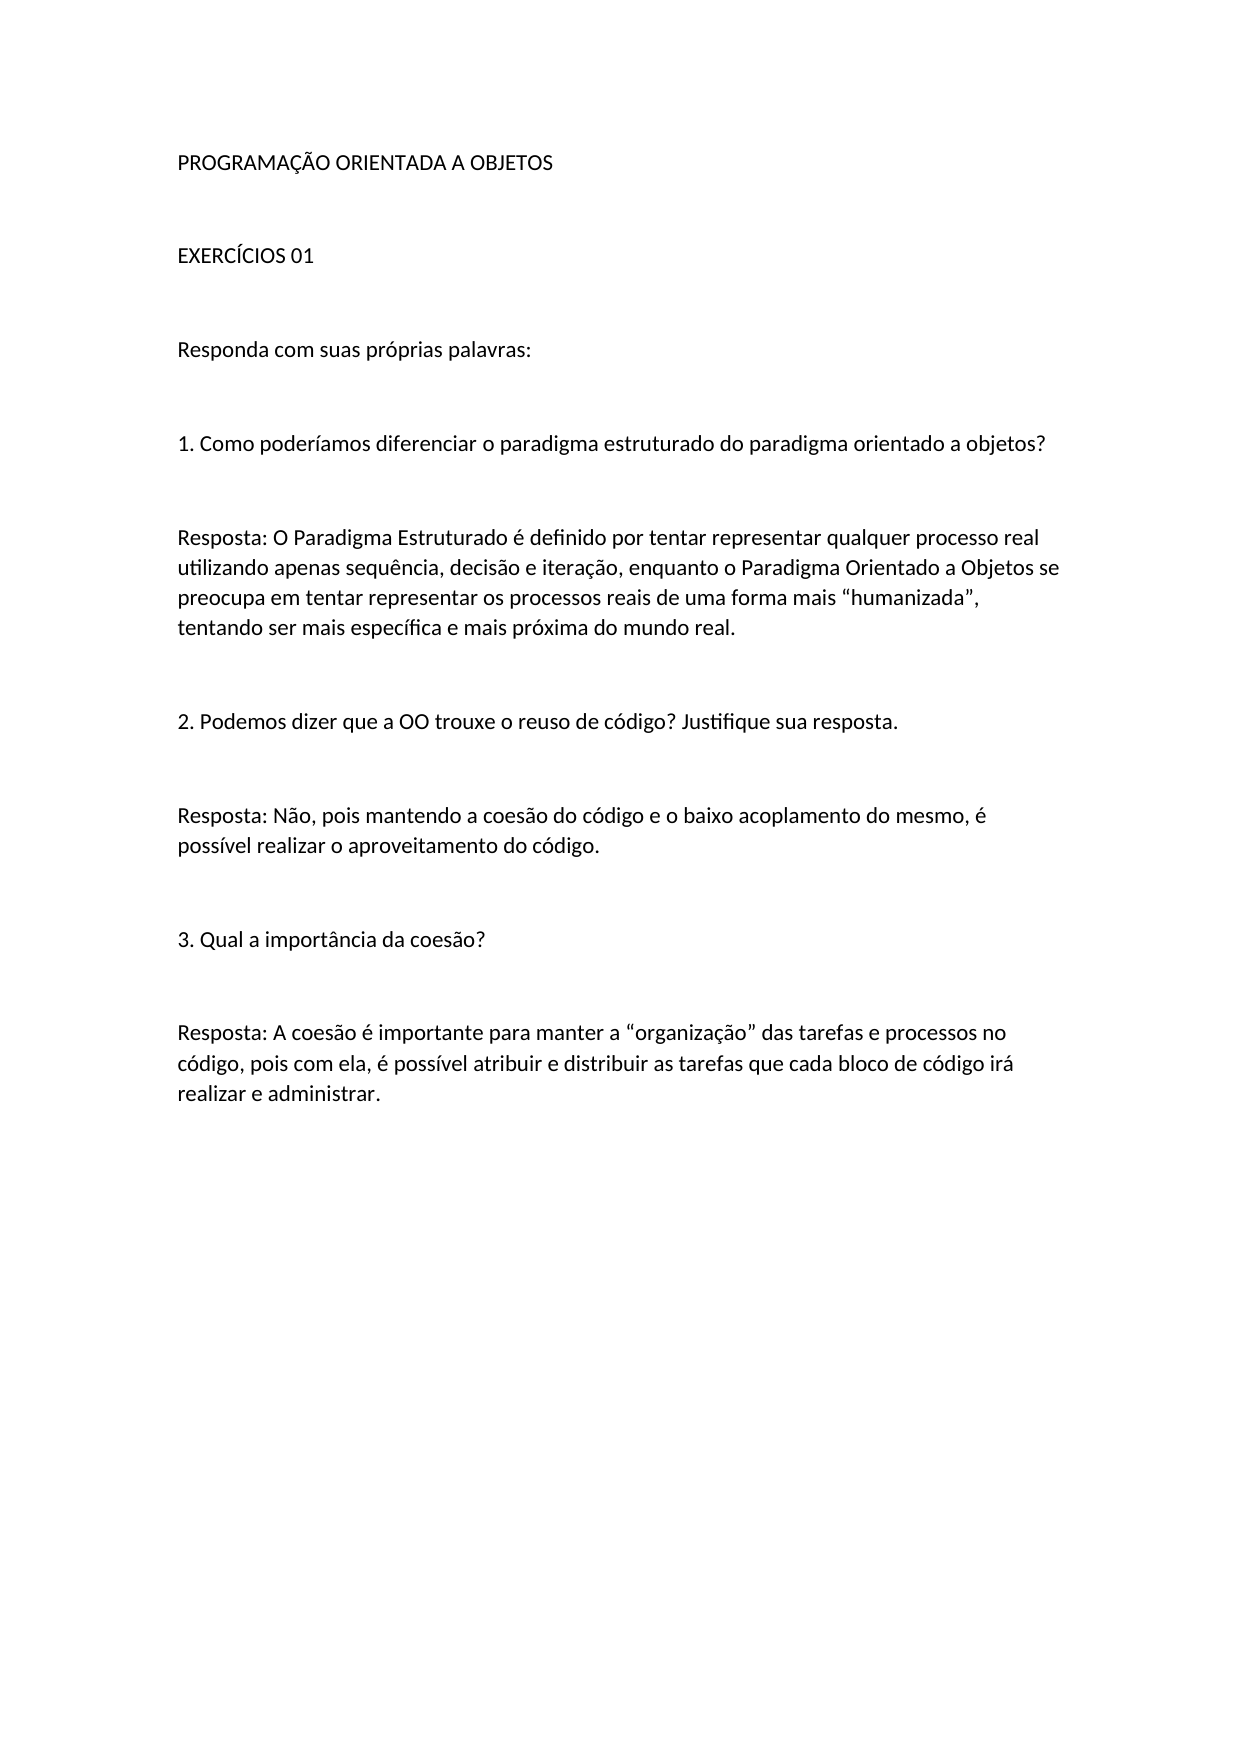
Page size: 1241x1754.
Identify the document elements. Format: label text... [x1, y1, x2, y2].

text 3. Qual a importância da coesão? [177, 925, 1063, 953]
text 1. Como poderíamos diferenciar o paradigma estruturado do paradigma orientado a objetos? [177, 429, 1063, 457]
text Resposta: Não, pois mantendo a coesão do código e o baixo acoplamento do mesmo, é possível realizar o aproveitamento do código. [177, 801, 1063, 859]
text Resposta: A coesão é importante para manter a “organização” das tarefas e processos no código, pois com ela, é possível atribuir e distribuir as tarefas que cada bloco de código irá realizar e administrar. [177, 1018, 1063, 1107]
text Responda com suas próprias palavras: [177, 335, 1063, 363]
text EXERCÍCIOS 01 [177, 241, 1063, 269]
text Resposta: O Paradigma Estruturado é definido por tentar representar qualquer processo real utilizando apenas sequência, decisão e iteração, enquanto o Paradigma Orientado a Objetos se preocupa em tentar representar os processos reais de uma forma mais “humanizada”, tentando ser mais específica e mais próxima do mundo real. [177, 523, 1063, 641]
text PROGRAMAÇÃO ORIENTADA A OBJETOS [177, 148, 1063, 176]
text 2. Podemos dizer que a OO trouxe o reuso de código? Justifique sua resposta. [177, 707, 1063, 735]
